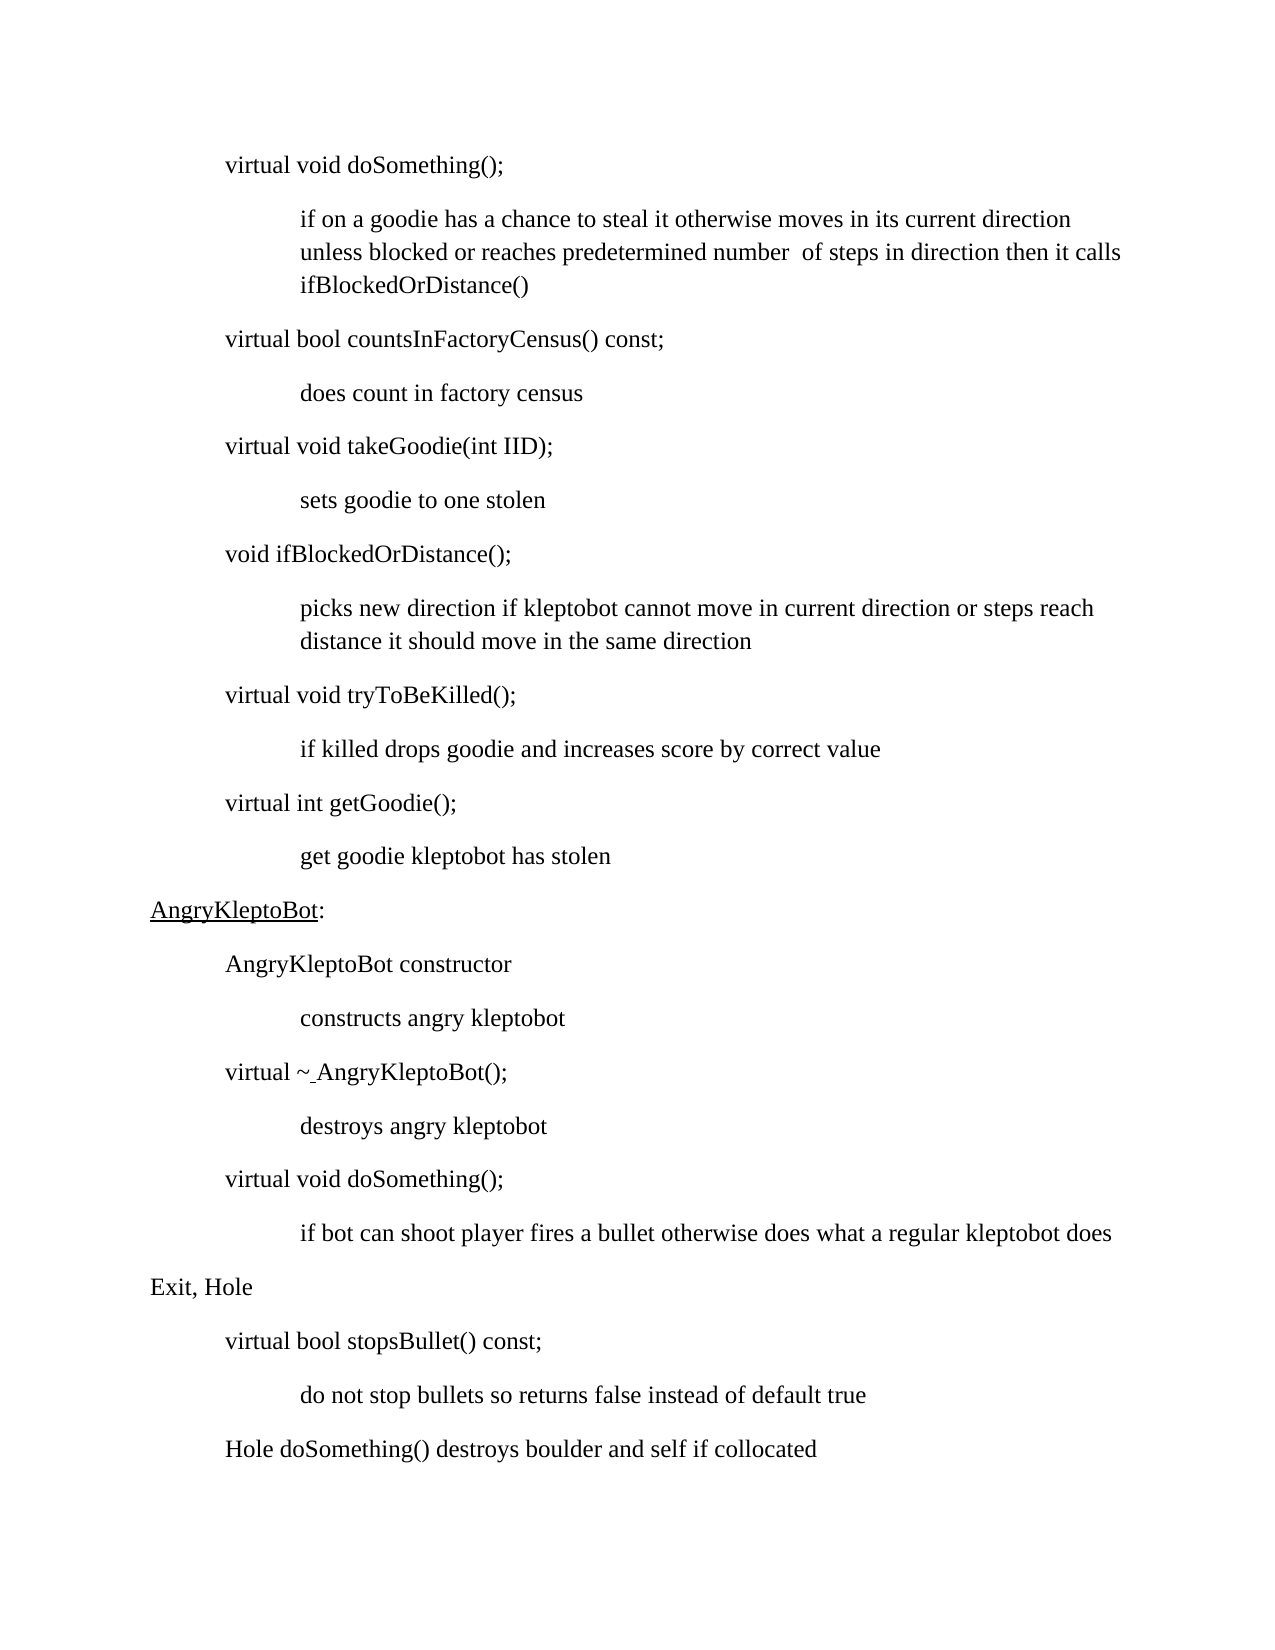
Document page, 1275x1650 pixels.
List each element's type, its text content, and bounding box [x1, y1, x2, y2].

text virtual bool stopsBullet() const; [150, 1326, 1125, 1355]
text Hole doSomething() destroys boulder and self if collocated [150, 1434, 1125, 1463]
text virtual void tryToBeKilled(); [150, 680, 1125, 709]
text get goodie kleptobot has stolen [150, 841, 1125, 870]
text if killed drops goodie and increases score by correct value [150, 734, 1125, 762]
text does count in factory census [150, 378, 1125, 406]
text virtual void doSomething(); [150, 1164, 1125, 1193]
text virtual ~ AngryKleptoBot(); [150, 1057, 1125, 1086]
text virtual bool countsInFactoryCensus() const; [150, 324, 1125, 352]
text virtual void takeGoodie(int IID); [150, 431, 1125, 460]
text if bot can shoot player fires a bullet otherwise does what a regular kleptobot does [150, 1218, 1125, 1247]
text void ifBlockedOrDistance(); [225, 539, 1125, 568]
text virtual int getGoodie(); [150, 788, 1125, 816]
text sets goodie to one stolen [150, 485, 1125, 514]
text virtual void doSomething(); [150, 150, 1125, 179]
text constructs angry kleptobot [150, 1003, 1125, 1032]
text picks new direction if kleptobot cannot move in current direction or steps reach distance it should move in the same direction [300, 593, 1125, 655]
text do not stop bullets so returns false instead of default true [150, 1380, 1125, 1409]
text destroys angry kleptobot [150, 1111, 1125, 1139]
text if on a goodie has a chance to steal it otherwise moves in its current direction unless blocked or reaches predetermined number of steps in direction then it calls ifBlockedOrDistance() [300, 204, 1125, 299]
text AngryKleptoBot: [150, 895, 1125, 924]
text AngryKleptoBot constructor [150, 949, 1125, 978]
text Exit, Hole [150, 1272, 1125, 1301]
